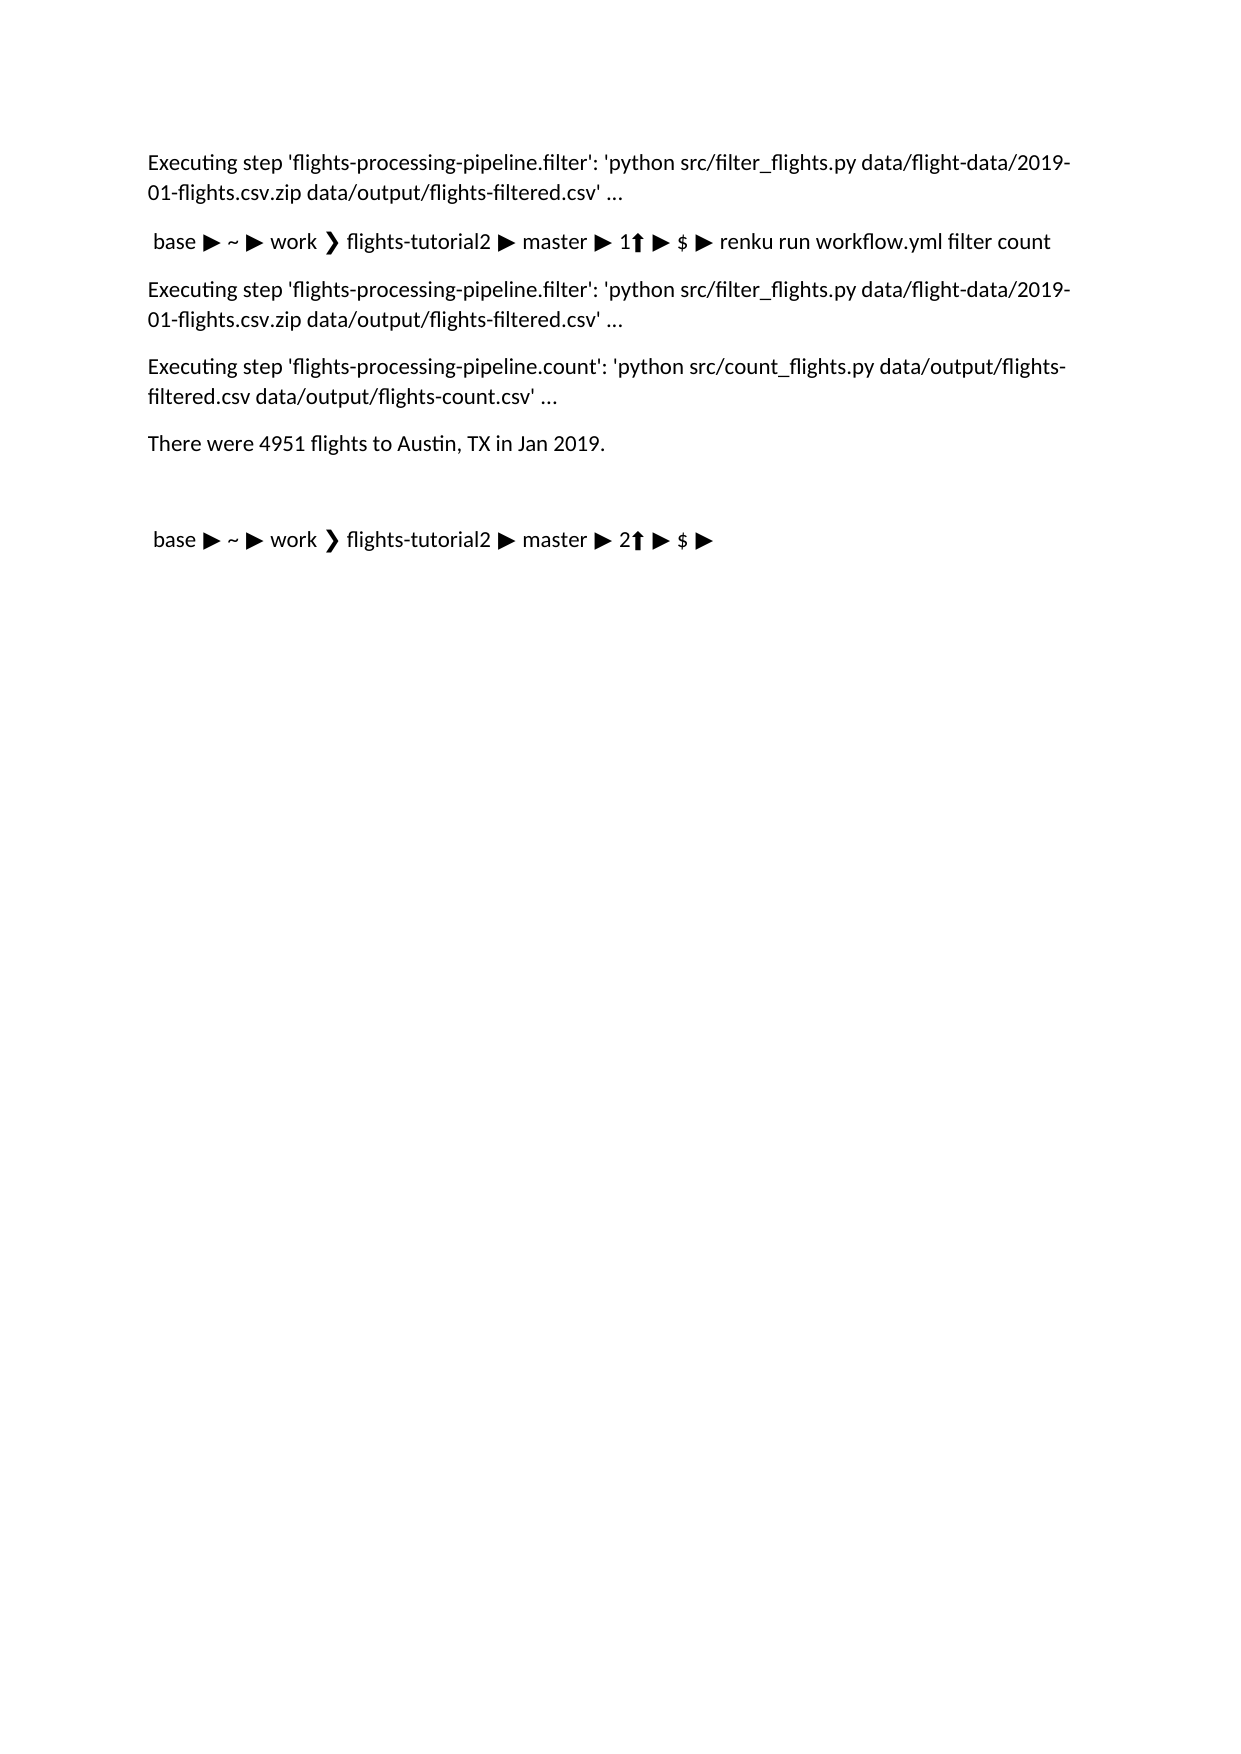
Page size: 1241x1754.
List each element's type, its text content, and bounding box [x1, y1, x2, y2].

text base ▶ ~ ▶ work ❯ flights-tutorial2 ▶ master ▶ 1⬆ ▶ $ ▶ renku run workflow.yml filter count [148, 225, 1093, 256]
text base ▶ ~ ▶ work ❯ flights-tutorial2 ▶ master ▶ 2⬆ ▶ $ ▶ [148, 523, 1093, 554]
text Executing step 'flights-processing-pipeline.count': 'python src/count_flights.py data/output/flights-filtered.csv data/output/flights-count.csv' ... [148, 352, 1093, 410]
text Executing step 'flights-processing-pipeline.filter': 'python src/filter_flights.py data/flight-data/2019-01-flights.csv.zip data/output/flights-filtered.csv' ... [148, 275, 1093, 333]
text There were 4951 flights to Austin, TX in Jan 2019. [148, 429, 1093, 457]
text Executing step 'flights-processing-pipeline.filter': 'python src/filter_flights.py data/flight-data/2019-01-flights.csv.zip data/output/flights-filtered.csv' ... [148, 148, 1093, 206]
